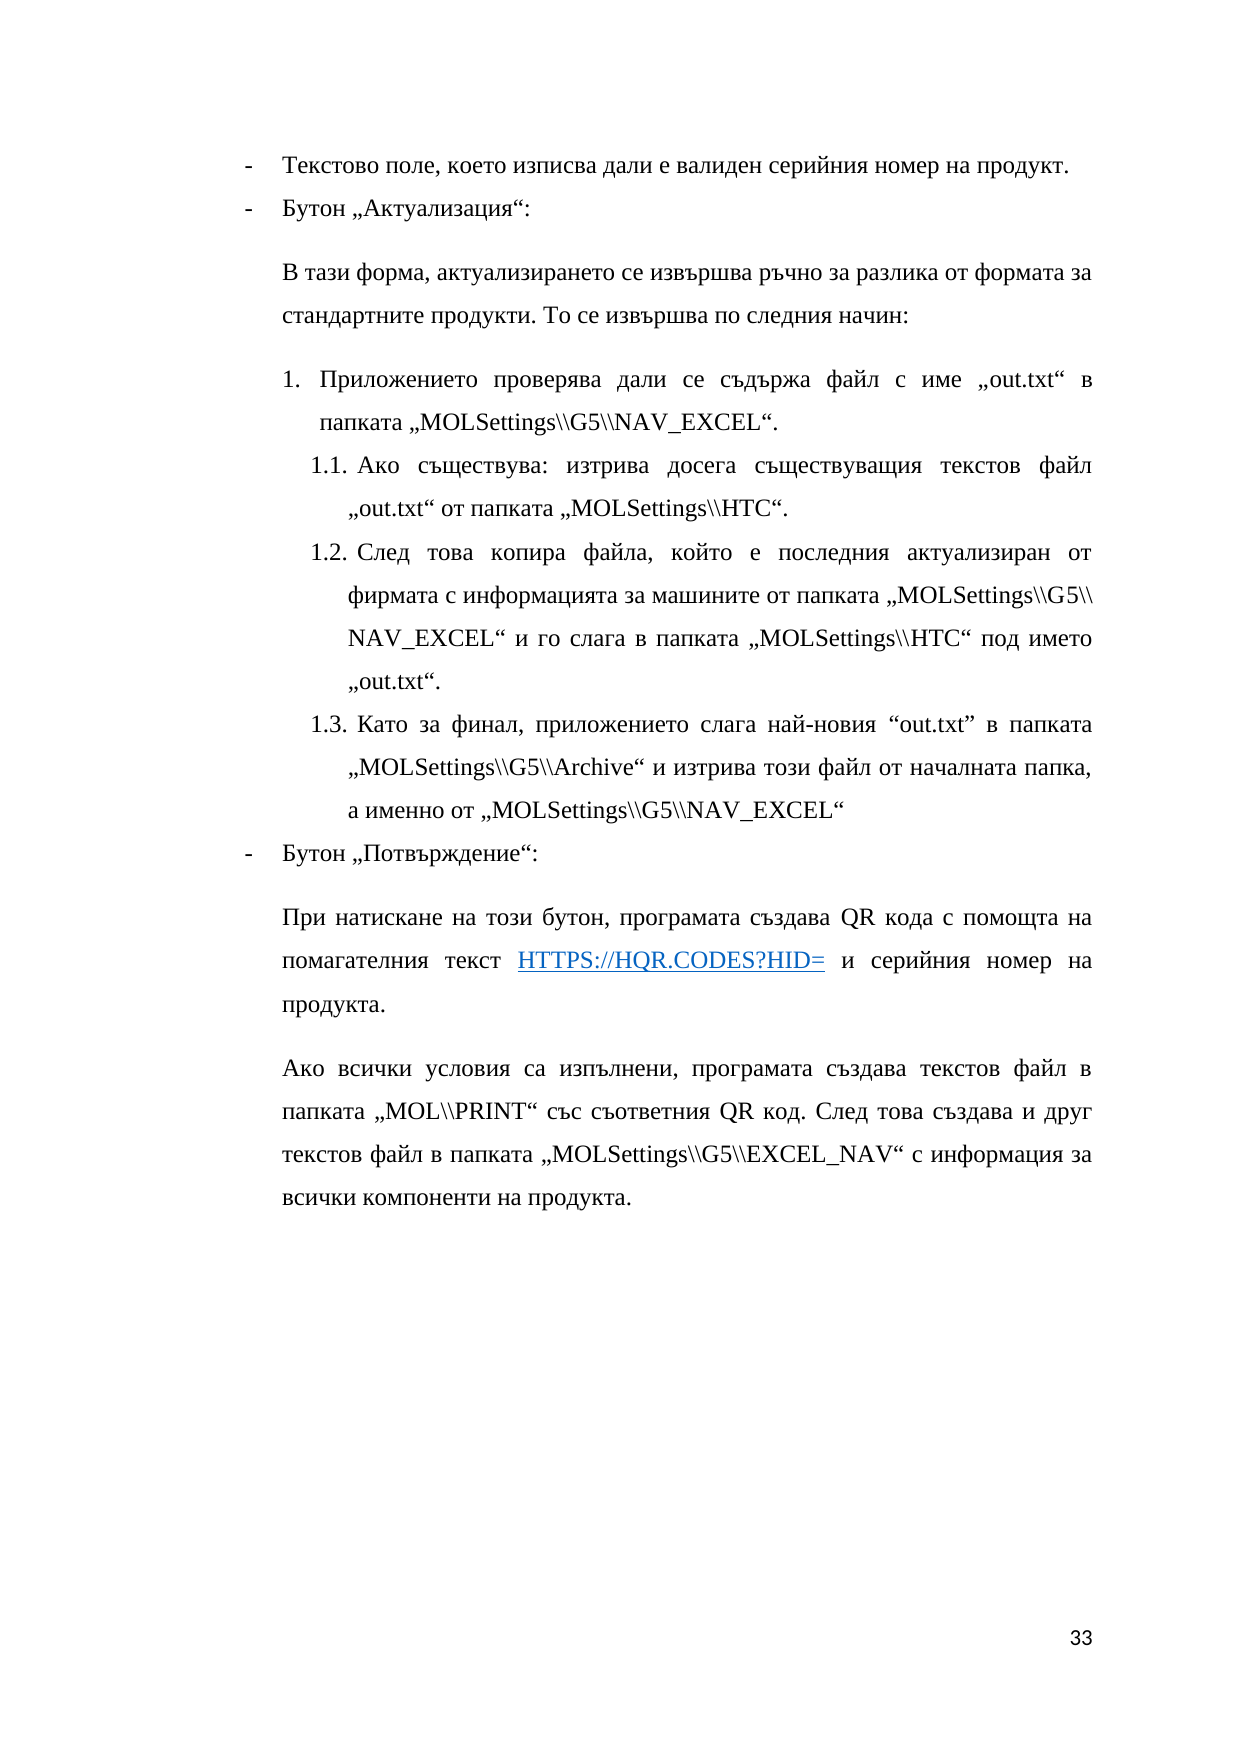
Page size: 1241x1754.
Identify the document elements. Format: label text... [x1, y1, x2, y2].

list Приложението проверява дали се съдържа файл с име „out.txt“ в папката „MOLSettings\\G5\\NAV_EXCEL“. [282, 364, 1092, 436]
list Бутон „Потвърждение“: [244, 838, 1092, 867]
text В тази форма, актуализирането се извършва ръчно за разлика от формата за стандартните продукти. То се извършва по следния начин: [282, 257, 1092, 329]
list Ако съществува: изтрива досега съществуващия текстов файл „out.txt“ от папката „MOLSettings\\HTC“. [310, 450, 1092, 522]
text Ако всички условия са изпълнени, програмата създава текстов файл в папката „MOL\\PRINT“ със съответния QR код. След това създава и друг текстов файл в папката „MOLSettings\\G5\\EXCEL_NAV“ с информация за всички компоненти на продукта. [282, 1053, 1092, 1211]
list Като за финал, приложението слага най-новия “out.txt” в папката „MOLSettings\\G5\\Archive“ и изтрива този файл от началната папка, а именно от „MOLSettings\\G5\\NAV_EXCEL“ [310, 709, 1092, 824]
list Текстово поле, което изписва дали е валиден серийния номер на продукт. [244, 150, 1092, 179]
list Бутон „Актуализация“: [244, 193, 1092, 222]
list След това копира файла, който е последния актуализиран от фирмата с информацията за машините от папката „MOLSettings\\G5\\NAV_EXCEL“ и го слага в папката „MOLSettings\\HTC“ под името „out.txt“. [310, 537, 1092, 695]
text При натискане на този бутон, програмата създава QR кода с помощта на помагателния текст HTTPS://HQR.CODES?HID= и серийния номер на продукта. [282, 902, 1092, 1017]
